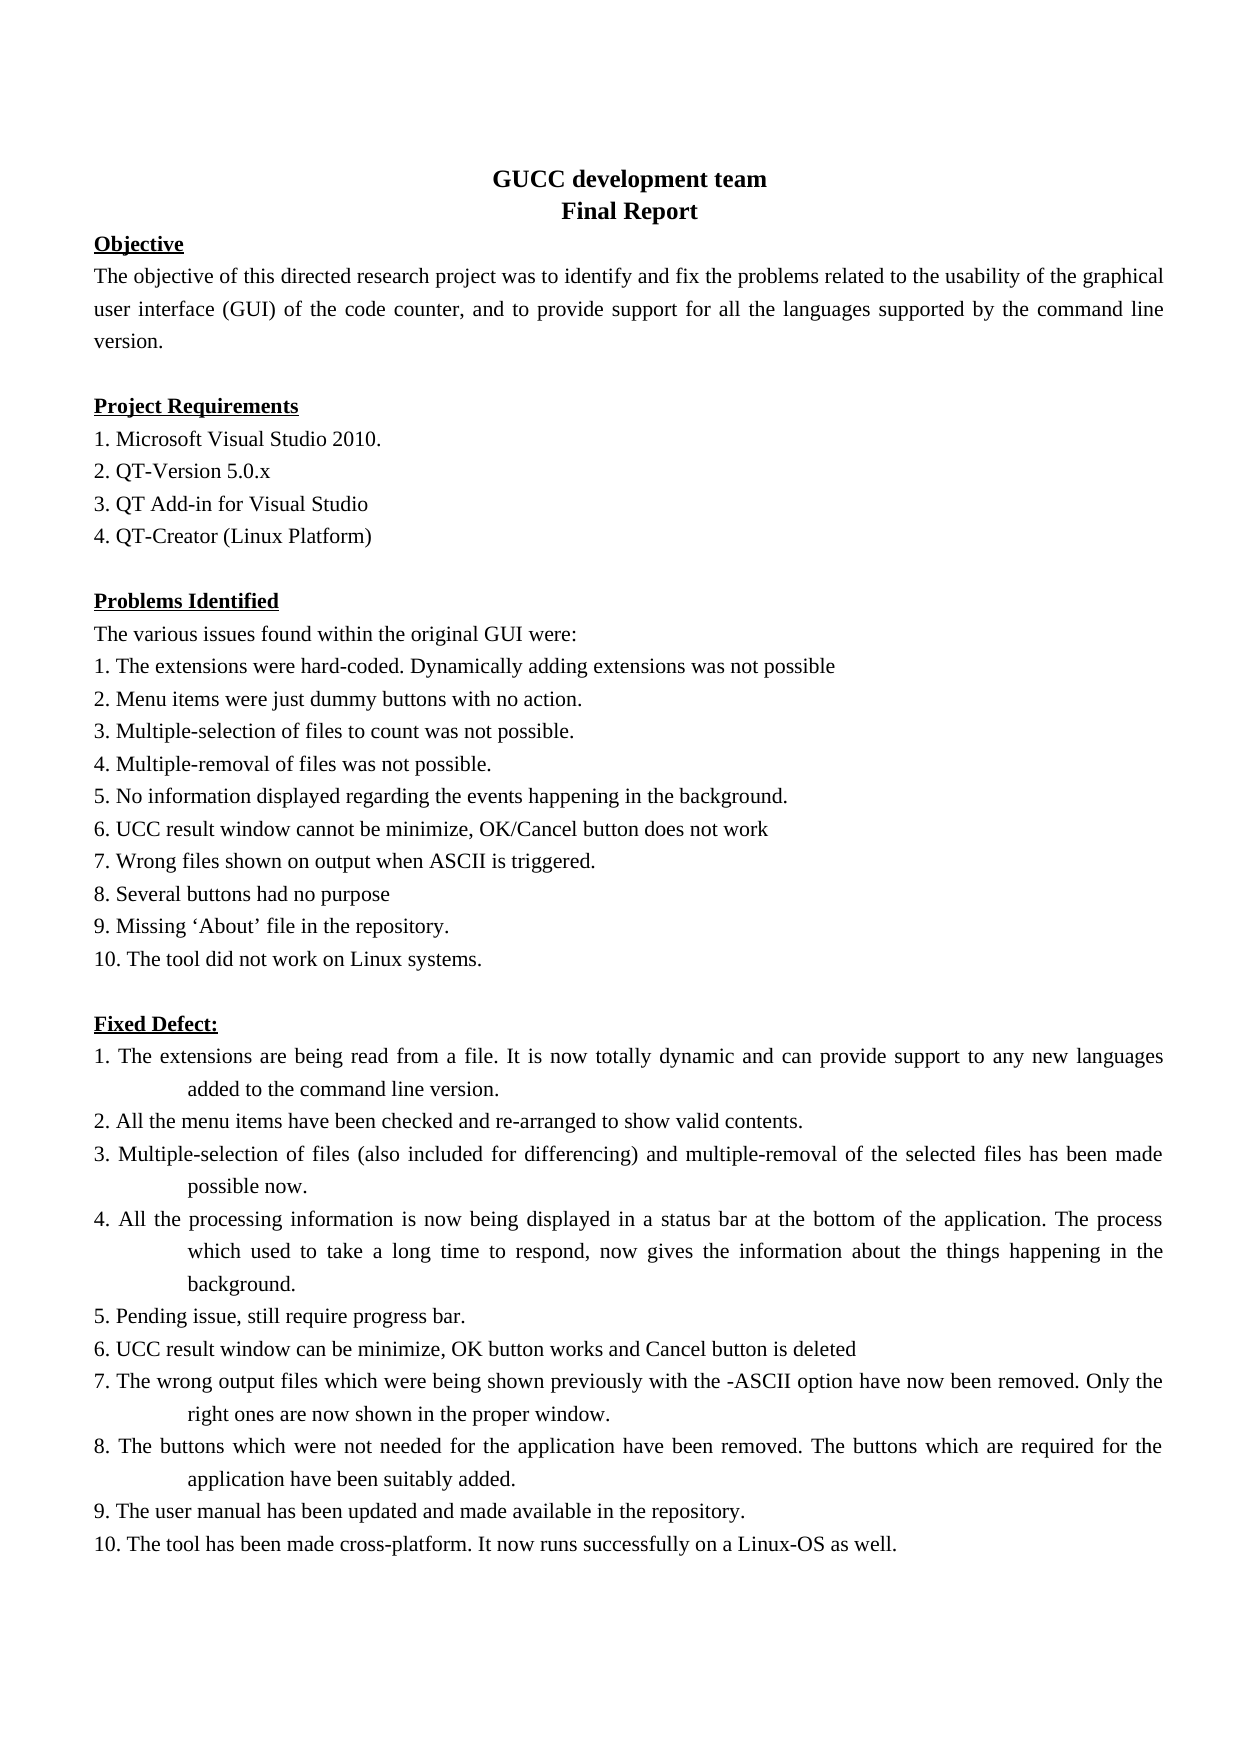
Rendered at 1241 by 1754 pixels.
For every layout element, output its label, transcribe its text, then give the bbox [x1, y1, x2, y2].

text 5. Pending issue, still require progress bar. [94, 1299, 1165, 1332]
text The objective of this directed research project was to identify and fix the problems related to the usability of the graphical user interface (GUI) of the code counter, and to provide support for all the languages supported by the command line version. [94, 259, 1165, 357]
text 2. All the menu items have been checked and re-arranged to show valid contents. [94, 1104, 1165, 1137]
text 5. No information displayed regarding the events happening in the background. [94, 779, 1165, 812]
text Final Report [94, 194, 1165, 227]
text 7. Wrong files shown on output when ASCII is triggered. [94, 844, 1165, 877]
text GUCC development team [94, 162, 1165, 194]
text 7. The wrong output files which were being shown previously with the -ASCII option have now been removed. Only the right ones are now shown in the proper window. [94, 1364, 1165, 1429]
text Problems Identified [94, 584, 1165, 617]
text 8. Several buttons had no purpose [94, 877, 1165, 909]
text 2. Menu items were just dummy buttons with no action. [94, 682, 1165, 714]
text 1. The extensions are being read from a file. It is now totally dynamic and can provide support to any new languages added to the command line version. [94, 1039, 1165, 1104]
text 3. QT Add-in for Visual Studio [94, 487, 1165, 519]
text Fixed Defect: [94, 1007, 1165, 1039]
text Objective [94, 227, 1165, 259]
text The various issues found within the original GUI were: [94, 617, 1165, 649]
text 6. UCC result window can be minimize, OK button works and Cancel button is deleted [94, 1332, 1165, 1364]
text Project Requirements [94, 389, 1165, 422]
text 6. UCC result window cannot be minimize, OK/Cancel button does not work [94, 812, 1165, 844]
text 9. The user manual has been updated and made available in the repository. [94, 1494, 1165, 1527]
text 4. Multiple-removal of files was not possible. [94, 747, 1165, 779]
text 3. Multiple-selection of files to count was not possible. [94, 714, 1165, 747]
text 9. Missing ‘About’ file in the repository. [94, 909, 1165, 942]
text 10. The tool has been made cross-platform. It now runs successfully on a Linux-OS as well. [94, 1527, 1165, 1592]
text 1. The extensions were hard-coded. Dynamically adding extensions was not possible [94, 649, 1165, 682]
text 4. QT-Creator (Linux Platform) [94, 519, 1165, 552]
text 2. QT-Version 5.0.x [94, 454, 1165, 487]
text 1. Microsoft Visual Studio 2010. [94, 422, 1165, 454]
text 3. Multiple-selection of files (also included for differencing) and multiple-removal of the selected files has been made possible now. [94, 1137, 1165, 1202]
text 10. The tool did not work on Linux systems. [94, 942, 1165, 974]
text 8. The buttons which were not needed for the application have been removed. The buttons which are required for the application have been suitably added. [94, 1429, 1165, 1494]
text 4. All the processing information is now being displayed in a status bar at the bottom of the application. The process which used to take a long time to respond, now gives the information about the things happening in the background. [94, 1202, 1165, 1299]
